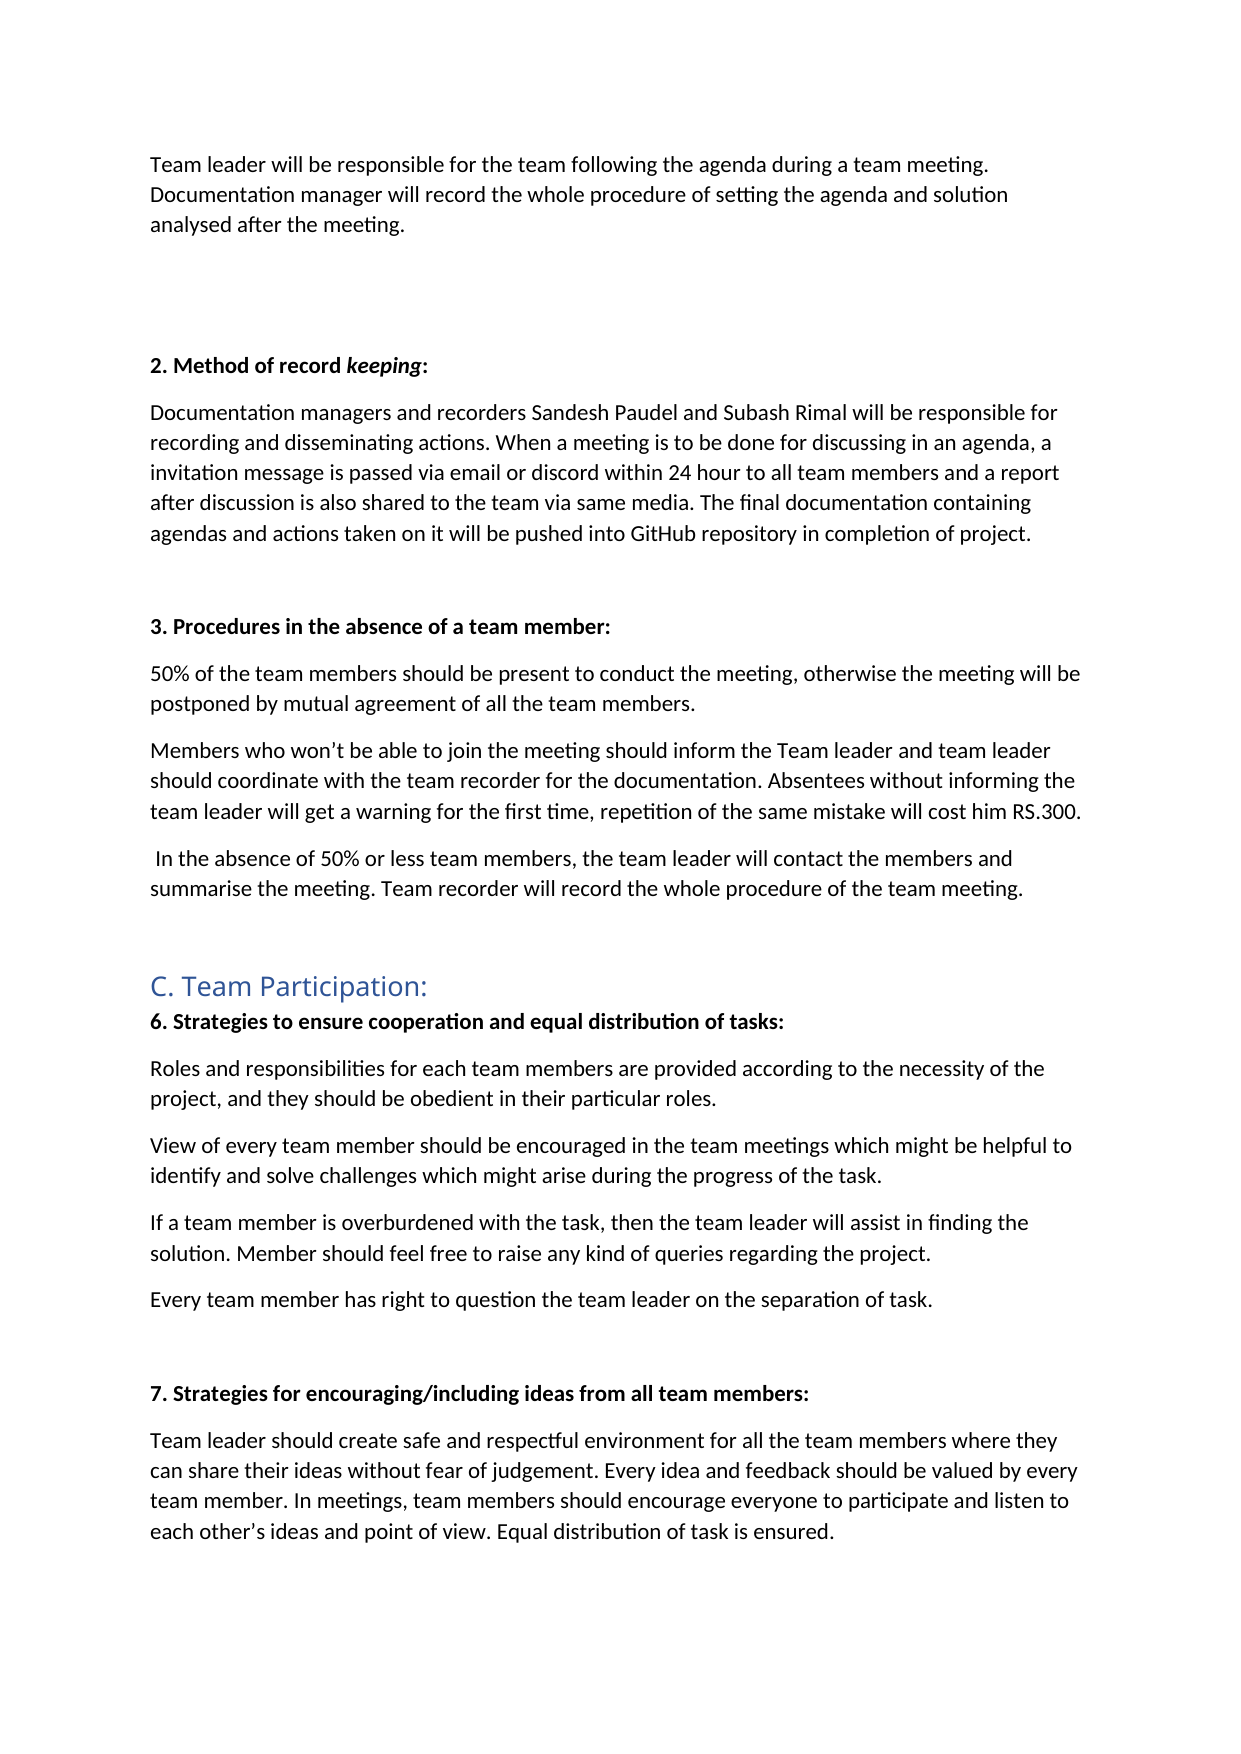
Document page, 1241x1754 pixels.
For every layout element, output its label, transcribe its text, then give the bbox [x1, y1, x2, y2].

text Every team member has right to question the team leader on the separation of task. [150, 1286, 1090, 1314]
text In the absence of 50% or less team members, the team leader will contact the members and summarise the meeting. Team recorder will record the whole procedure of the team meeting. [150, 844, 1090, 902]
text If a team member is overburdened with the task, then the team leader will assist in finding the solution. Member should feel free to raise any kind of queries regarding the project. [150, 1208, 1090, 1267]
text 7. Strategies for encouraging/including ideas from all team members: [150, 1379, 1090, 1407]
text Members who won’t be able to join the meeting should inform the Team leader and team leader should coordinate with the team recorder for the documentation. Absentees without informing the team leader will get a warning for the first time, repetition of the same mistake will cost him RS.300. [150, 736, 1090, 825]
text Roles and responsibilities for each team members are provided according to the necessity of the project, and they should be obedient in their particular roles. [150, 1054, 1090, 1113]
text 2. Method of record keeping: [150, 351, 1090, 379]
text 50% of the team members should be present to conduct the meeting, otherwise the meeting will be postponed by mutual agreement of all the team members. [150, 659, 1090, 718]
subtitle C. Team Participation: [150, 968, 1090, 1004]
text 6. Strategies to ensure cooperation and equal distribution of tasks: [150, 1007, 1090, 1036]
text View of every team member should be encouraged in the team meetings which might be helpful to identify and solve challenges which might arise during the progress of the task. [150, 1131, 1090, 1190]
text Documentation managers and recorders Sandesh Paudel and Subash Rimal will be responsible for recording and disseminating actions. When a meeting is to be done for discussing in an agenda, a invitation message is passed via email or discord within 24 hour to all team members and a report after discussion is also shared to the team via same media. The final documentation containing agendas and actions taken on it will be pushed into GitHub repository in completion of project. [150, 398, 1090, 547]
text Team leader should create safe and respectful environment for all the team members where they can share their ideas without fear of judgement. Every idea and feedback should be valued by every team member. In meetings, team members should encourage everyone to participate and listen to each other’s ideas and point of view. Equal distribution of task is ensured. [150, 1426, 1090, 1545]
text Team leader will be responsible for the team following the agenda during a team meeting. Documentation manager will record the whole procedure of setting the agenda and solution analysed after the meeting. [150, 150, 1090, 238]
text 3. Procedures in the absence of a team member: [150, 612, 1090, 641]
